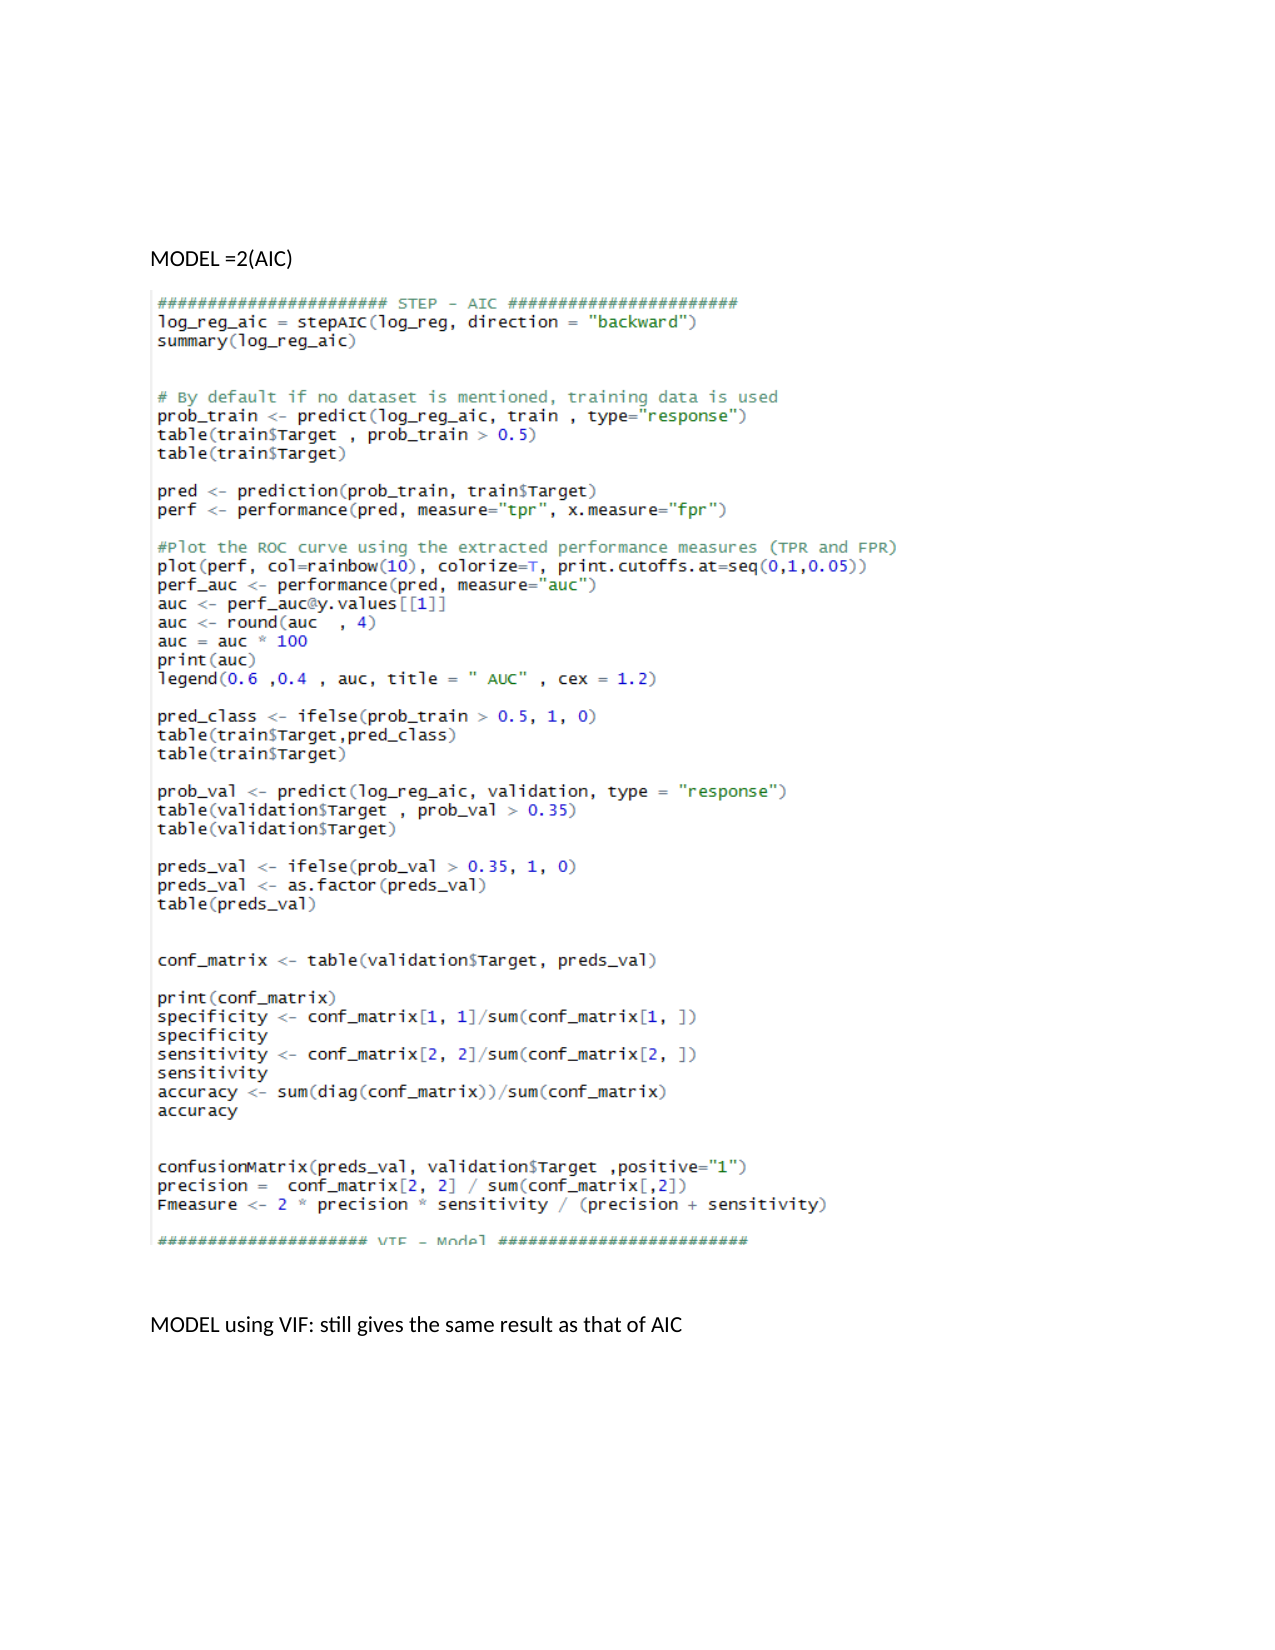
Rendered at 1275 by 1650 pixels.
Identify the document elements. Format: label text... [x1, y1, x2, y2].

text MODEL using VIF: still gives the same result as that of AIC [150, 1310, 1125, 1338]
text MODEL =2(AIC) [150, 244, 1125, 272]
picture [150, 290, 1001, 1245]
